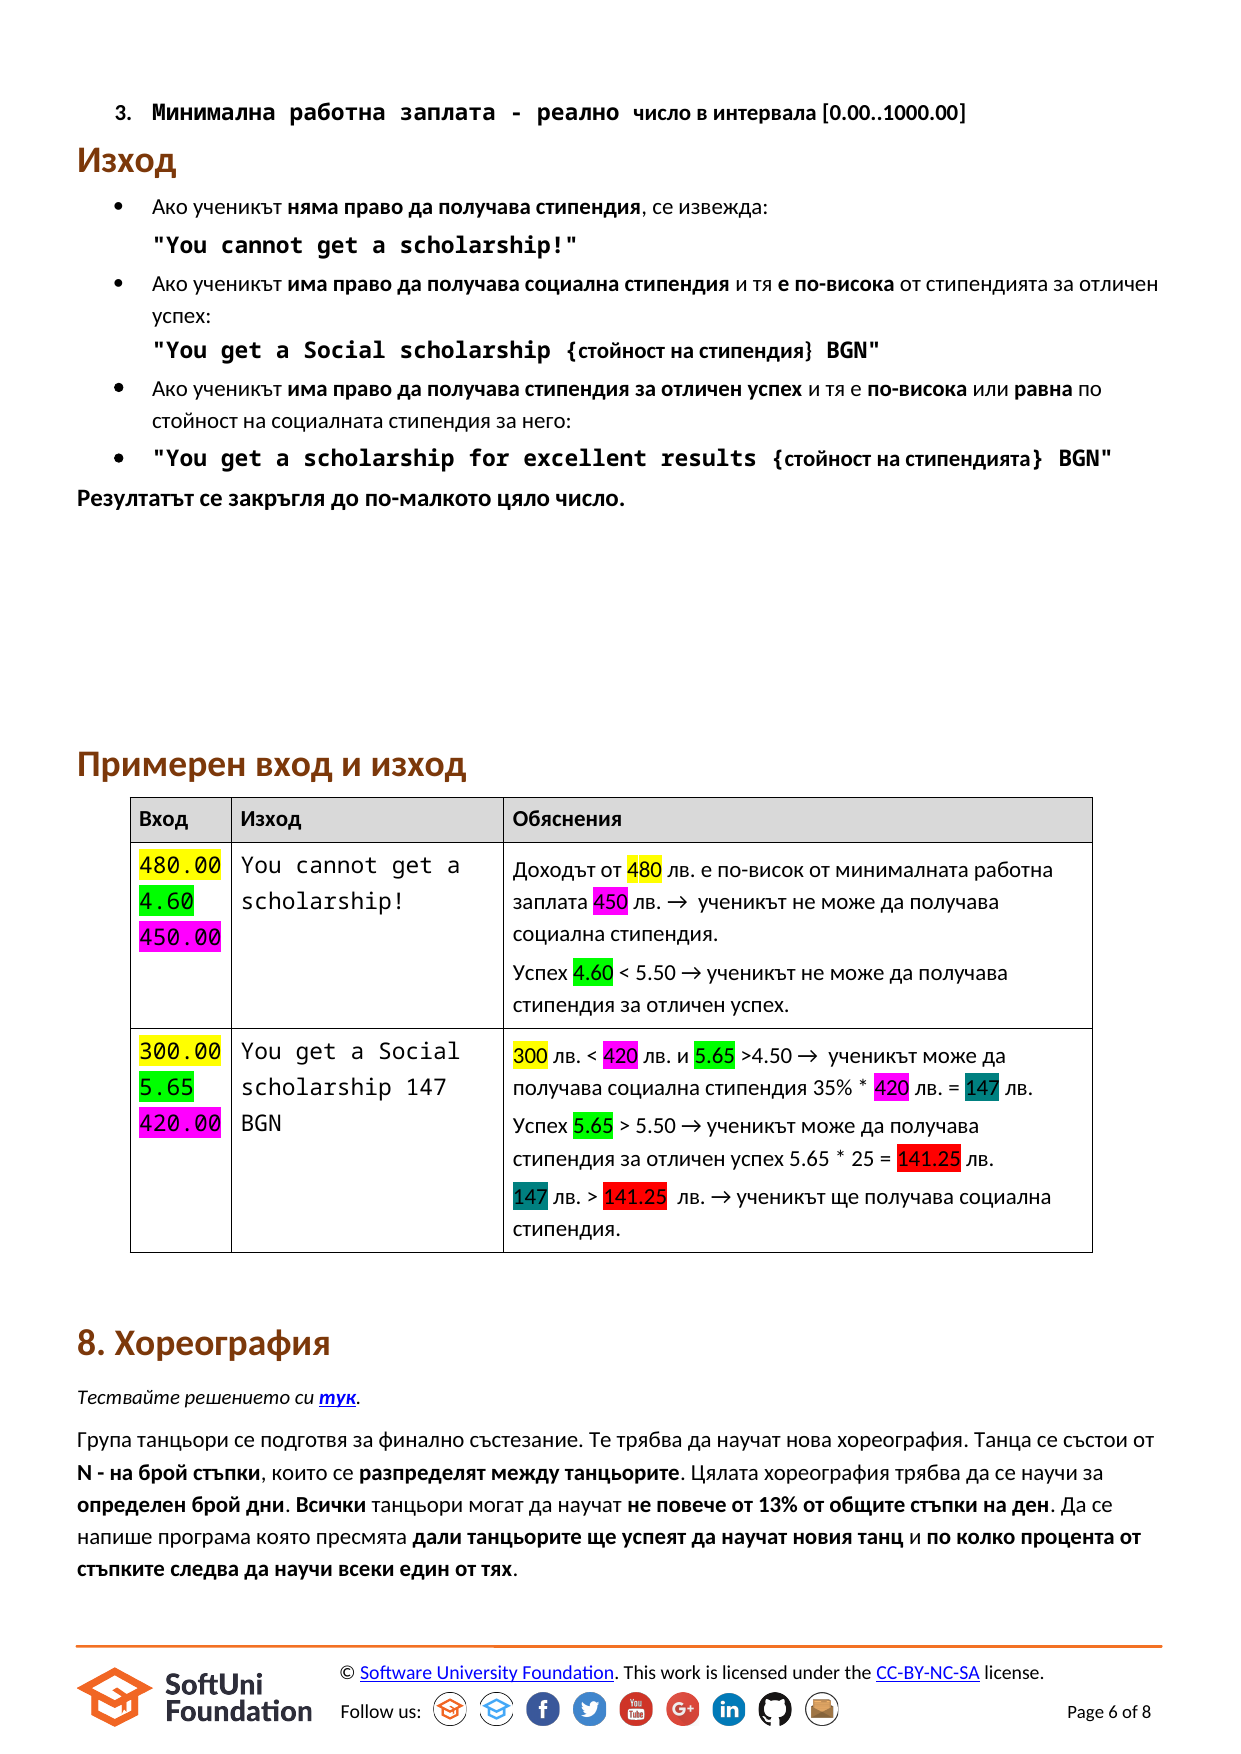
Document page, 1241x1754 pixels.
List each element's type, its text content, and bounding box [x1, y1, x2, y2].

text Тествайте решението си тук. [77, 1384, 1163, 1409]
table_cell You cannot get a scholarship! [232, 843, 503, 1028]
subtitle Примерен вход и изход [77, 740, 1163, 786]
list Ако ученикът няма право да получава стипендия, се извежда: [114, 192, 1163, 220]
picture [433, 1692, 467, 1726]
table_cell You get a Social scholarship 147 BGN [232, 1029, 503, 1252]
table_cell 300.00 5.65 420.00 [131, 1029, 231, 1252]
picture [727, 1707, 738, 1717]
list Минимална работна заплата - реално число в интервала [0.00..1000.00] [114, 95, 1163, 127]
list "You get a scholarship for excellent results {стойност на стипендията} BGN" [114, 442, 1163, 474]
list Резултатът се закръгля до по-малкото цяло число. [77, 482, 1163, 513]
subtitle Изход [77, 136, 1163, 181]
picture [666, 1692, 700, 1726]
picture [573, 1692, 607, 1726]
picture [619, 1692, 653, 1726]
list Ако ученикът има право да получава социална стипендия и тя е по-висока от стипендията за отличен успех: "You get a Social scholarship {стойност на стипендия} BGN" [114, 269, 1163, 365]
picture [76, 1667, 312, 1727]
table_header Обяснения [504, 798, 1092, 842]
subtitle 8. Хореография [77, 1319, 1163, 1364]
picture [712, 1693, 722, 1703]
table_cell Доходът от 480 лв. е по-висок от минималната работна заплата 450 лв. → ученикът не може да получава социална стипендия. Успех 4.60 < 5.50 → ученикът не може да получава стипендия за отличен успех. [504, 843, 1092, 1028]
picture [712, 1716, 722, 1726]
table_cell 300 лв. < 420 лв. и 5.65 >4.50 → ученикът може да получава социална стипендия 35% * 420 лв. = 147 лв. Успех 5.65 > 5.50 → ученикът може да получава стипендия за отличен успех 5.65 * 25 = 141.25 лв. 147 лв. > 141.25 лв. → ученикът ще получава социална стипендия. [504, 1029, 1092, 1252]
list Ако ученикът има право да получава стипендия за отличен успех и тя е по-висока или равна по стойност на социалната стипендия за него: [114, 374, 1163, 434]
table_header Вход [131, 798, 231, 842]
picture [736, 1693, 746, 1703]
picture [736, 1716, 746, 1726]
text Група танцьори се подготвя за финално състезание. Те трябва да научат нова хореография. Танца се състои от N - на брой стъпки, които се разпределят между танцьорите. Цялата хореография трябва да се научи за определен брой дни. Всички танцьори могат да научат не повече от 13% от общите стъпки на ден. Да се напише програма която пресмята дали танцьорите ще успеят да научат новия танц и по колко процента от стъпките следва да научи всеки един от тях. [77, 1426, 1163, 1582]
picture [805, 1692, 839, 1726]
picture [758, 1692, 792, 1726]
picture [526, 1692, 560, 1726]
list "You cannot get a scholarship!" [152, 229, 1163, 260]
table_cell 480.00 4.60 450.00 [131, 843, 231, 1028]
picture [480, 1692, 513, 1726]
table_header Изход [232, 798, 503, 842]
